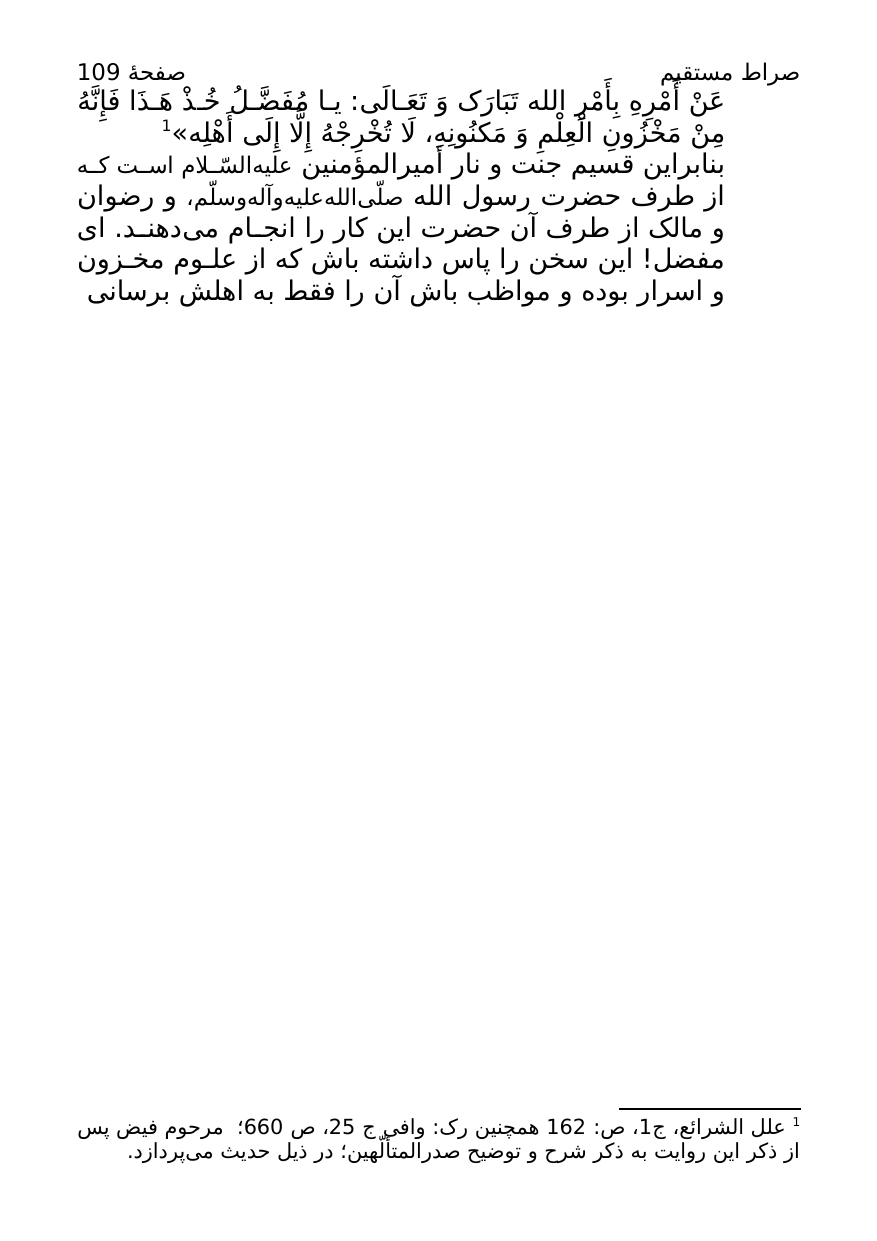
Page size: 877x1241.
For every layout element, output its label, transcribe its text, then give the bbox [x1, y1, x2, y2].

text بنابراین قسیم جنت و نار أمیرالمؤمنین علیه‌السّلام است که از طرف حضرت رسول الله صلّی‌الله‌علیه‌وآله‌وسلّم، و رضوان و مالک از طرف آن حضرت این کار را انجام می‌دهند. ای مفضل! این سخن را پاس داشته باش که از علوم مخزون و اسرار بوده و مواظب باش آن را فقط به اهلش برسانى‏ [77, 149, 725, 307]
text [77, 86, 725, 149]
